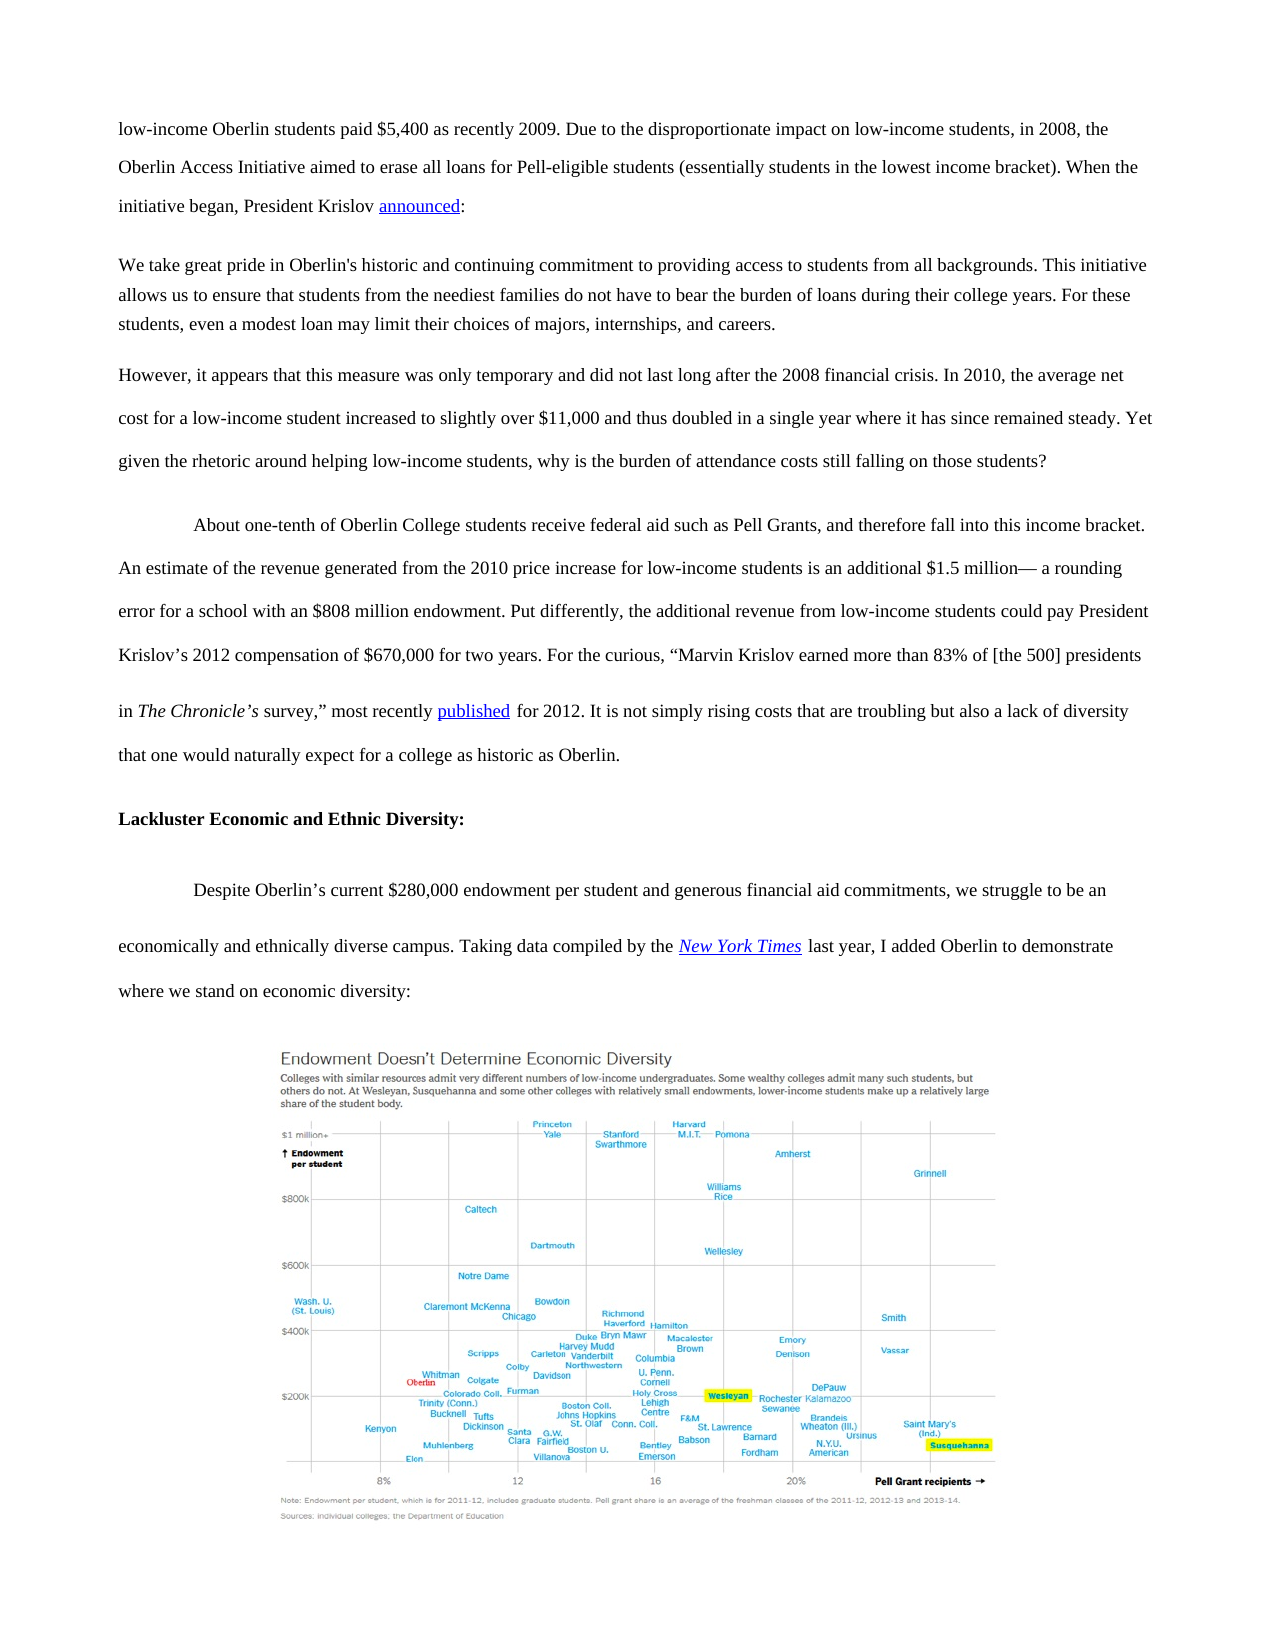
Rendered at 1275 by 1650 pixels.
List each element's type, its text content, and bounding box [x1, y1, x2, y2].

text About one-tenth of Oberlin College students receive federal aid such as Pell Grants, and therefore fall into this income bracket. An estimate of the revenue generated from the 2010 price increase for low-income students is an additional $1.5 million— a rounding error for a school with an $808 million endowment. Put differently, the additional revenue from low-income students could pay President Krislov’s 2012 compensation of $670,000 for two years. For the curious, “Marvin Krislov earned more than 83% of [the 500] presidents in The Chronicle’s survey,” most recently published for 2012. It is not simply rising costs that are troubling but also a lack of diversity that one would naturally expect for a college as historic as Oberlin. [118, 514, 1157, 766]
text Lackluster Economic and Ethnic Diversity: [118, 808, 1157, 829]
text Despite Oberlin’s current $280,000 endowment per student and generous financial aid commitments, we struggle to be an economically and ethnically diverse campus. Taking data compiled by the New York Times last year, I added Oberlin to demonstrate where we stand on economic diversity: [118, 879, 1157, 1001]
picture [269, 1043, 1006, 1528]
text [118, 118, 1157, 216]
text However, it appears that this measure was only temporary and did not last long after the 2008 financial crisis. In 2010, the average net cost for a low-income student increased to slightly over $11,000 and thus doubled in a single year where it has since remained steady. Yet given the rhetoric around helping low-income students, why is the burden of attendance costs still falling on those students? [118, 364, 1157, 472]
text We take great pride in Oberlin's historic and continuing commitment to providing access to students from all backgrounds. This initiative allows us to ensure that students from the neediest families do not have to bear the burden of loans during their college years. For these students, even a modest loan may limit their choices of majors, internships, and careers. [118, 254, 1157, 335]
